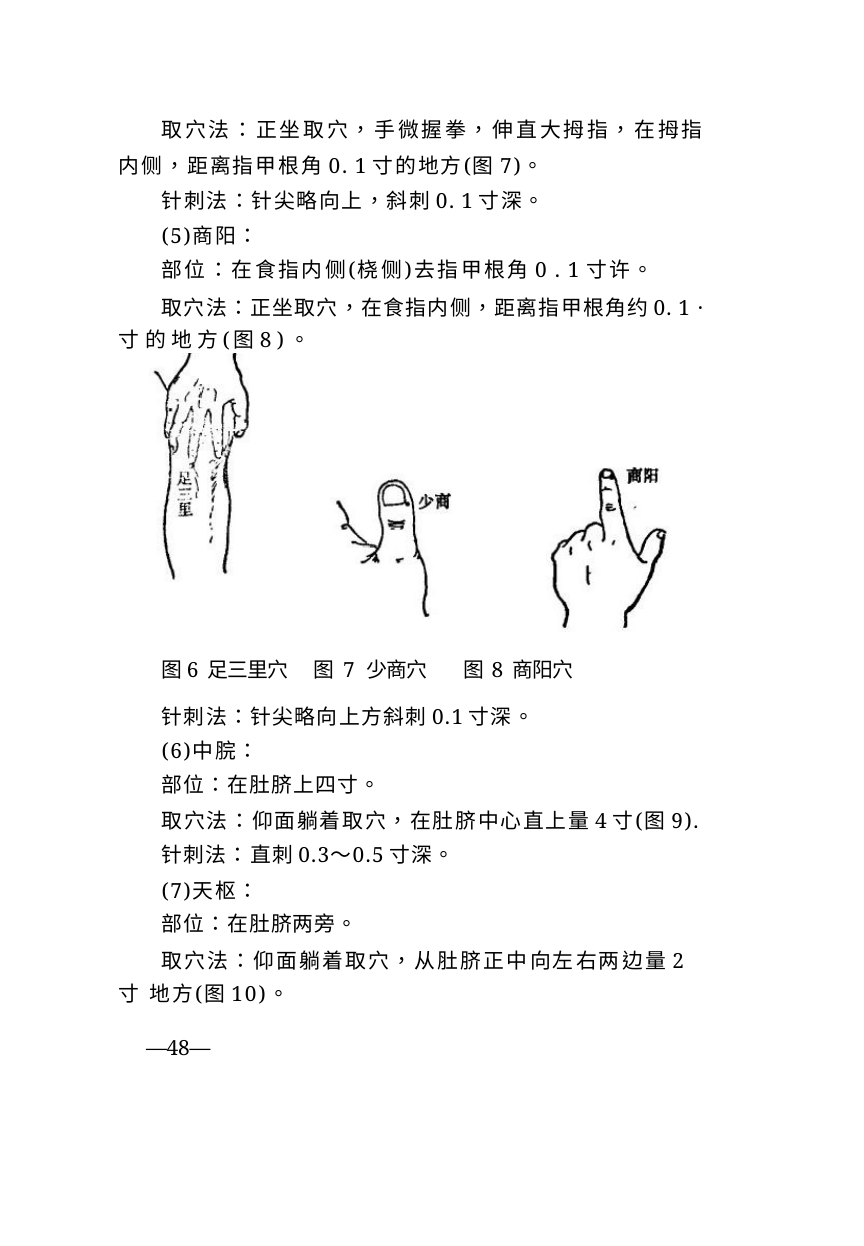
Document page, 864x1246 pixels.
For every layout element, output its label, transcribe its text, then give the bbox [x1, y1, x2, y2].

text 部位：在肚脐上四寸。 [161, 772, 734, 798]
text 针刺法：直刺0.3～0.5寸深。 [161, 842, 734, 868]
picture [330, 473, 453, 620]
text (6)中脘： [161, 738, 734, 763]
text 取穴法：正坐取穴，在食指内侧，距离指甲根角约0. 1 · 寸 的 地 方 ( 图 8 ) 。 [119, 293, 723, 354]
text 取穴法：仰面躺着取穴，在肚脐中心直上量4寸(图9). [161, 807, 734, 833]
text (5)商阳： [161, 222, 734, 248]
text 取穴法：仰面躺着取穴，从肚脐正中向左右两边量2寸 地方(图10)。 [119, 946, 705, 1007]
picture [148, 353, 253, 582]
text 部位：在食指内侧(桡侧)去指甲根角0 . 1寸许。 [161, 257, 734, 282]
picture [545, 459, 671, 632]
text 针刺法：针尖略向上方斜刺0.1寸深。 [161, 704, 734, 730]
text (7)天枢： [161, 877, 734, 903]
text 取穴法：正坐取穴，手微握拳，伸直大拇指，在拇指 内侧，距离指甲根角0. 1寸的地方(图7)。 [119, 115, 706, 180]
text 针刺法：针尖略向上，斜刺0. 1寸深。 [161, 188, 734, 214]
text 部位：在肚脐两旁。 [161, 911, 734, 937]
text 图 6 足三里穴 图 7 少商穴 图 8 商阳穴 [161, 656, 734, 683]
